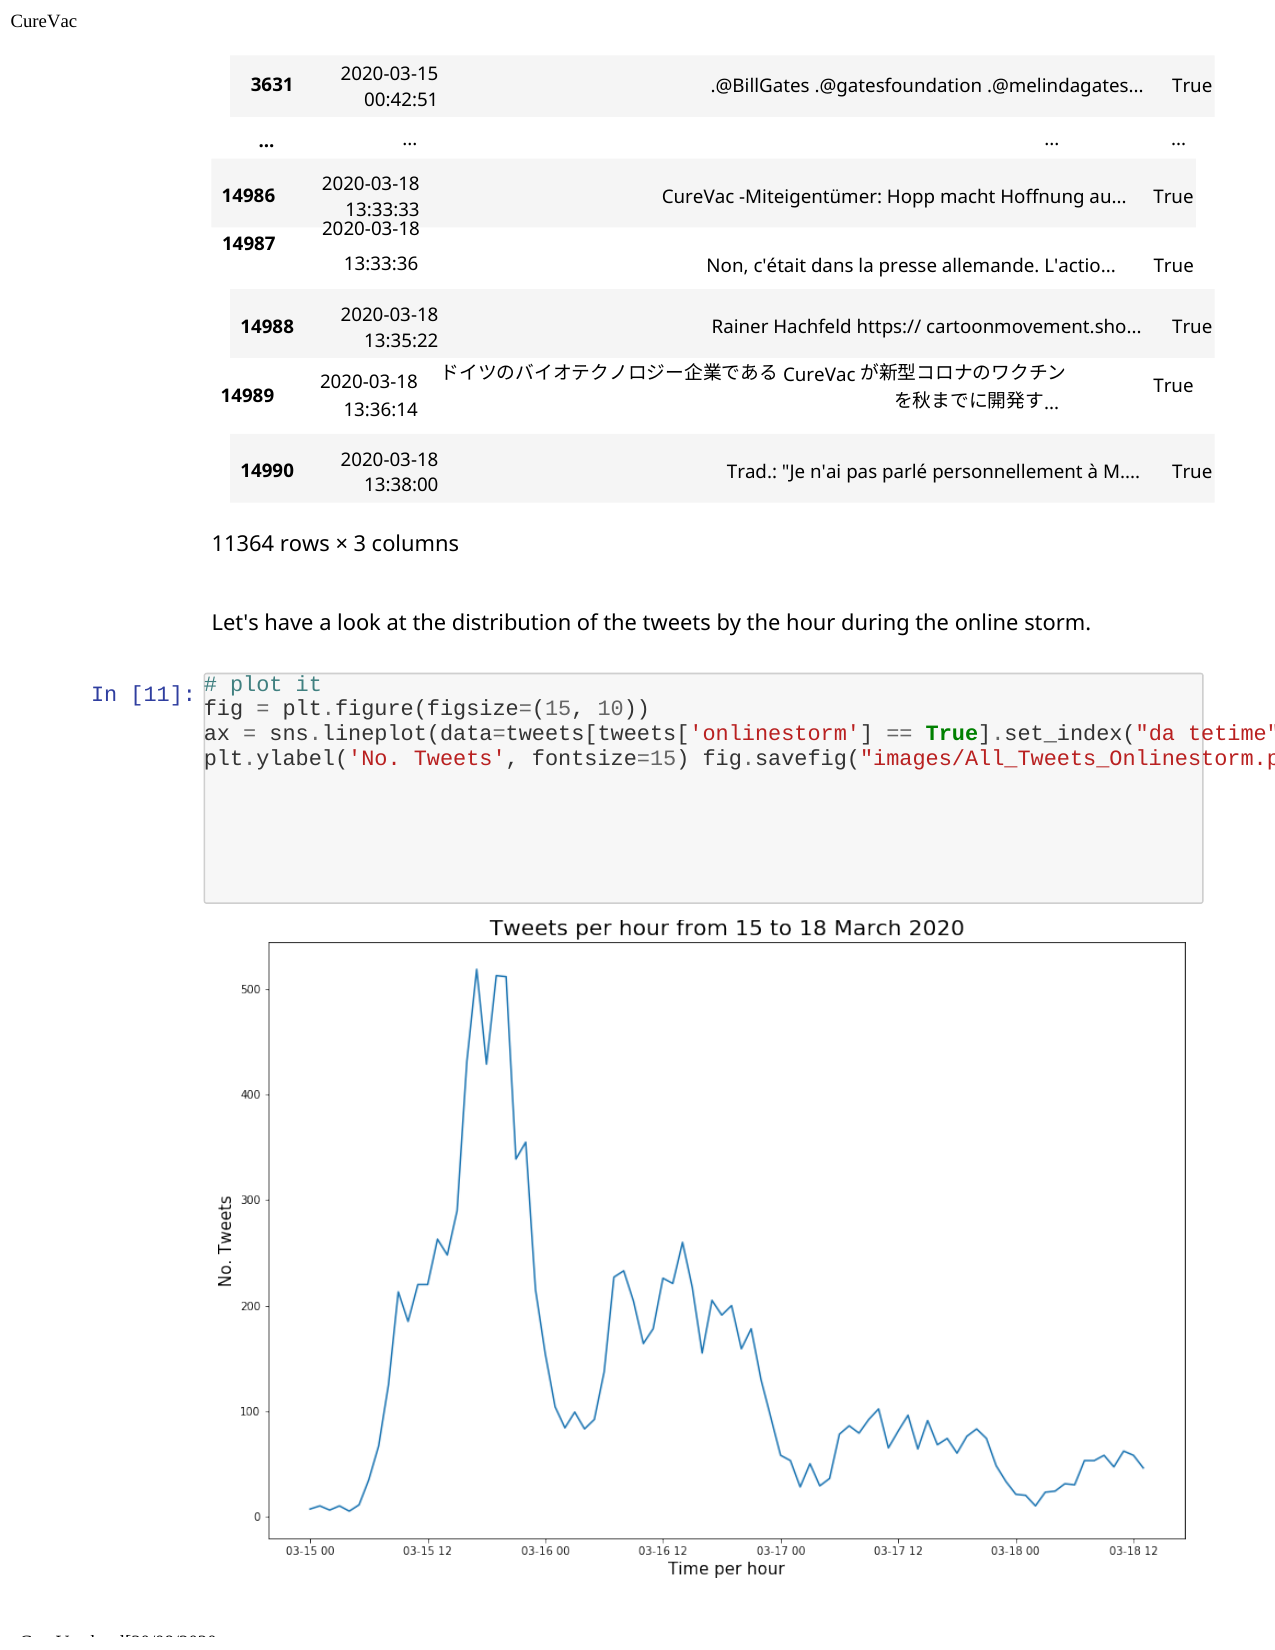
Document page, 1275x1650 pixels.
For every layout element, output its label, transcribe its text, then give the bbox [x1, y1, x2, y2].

text Non, c'était dans la presse allemande. L'actio... True [706, 252, 1214, 277]
text 2020-03-18 [278, 368, 418, 394]
text を秋までに開発す... True [894, 385, 1214, 415]
text 14987 2020-03-18 [222, 163, 422, 256]
text In [11]: [91, 683, 1214, 707]
picture [218, 920, 1186, 1578]
text 13:33:36 [75, 256, 418, 273]
text 14989 [75, 382, 274, 407]
text 11364 rows × 3 columns [211, 528, 1214, 558]
text Let's have a look at the distribution of the tweets by the hour during the online storm. [211, 607, 1214, 637]
text ... ... ... ... [258, 126, 1214, 152]
text ドイツのバイオテクノロジー企業である CureVac が新型コロナのワクチン [440, 365, 1214, 385]
text 13:36:14 [278, 397, 418, 422]
